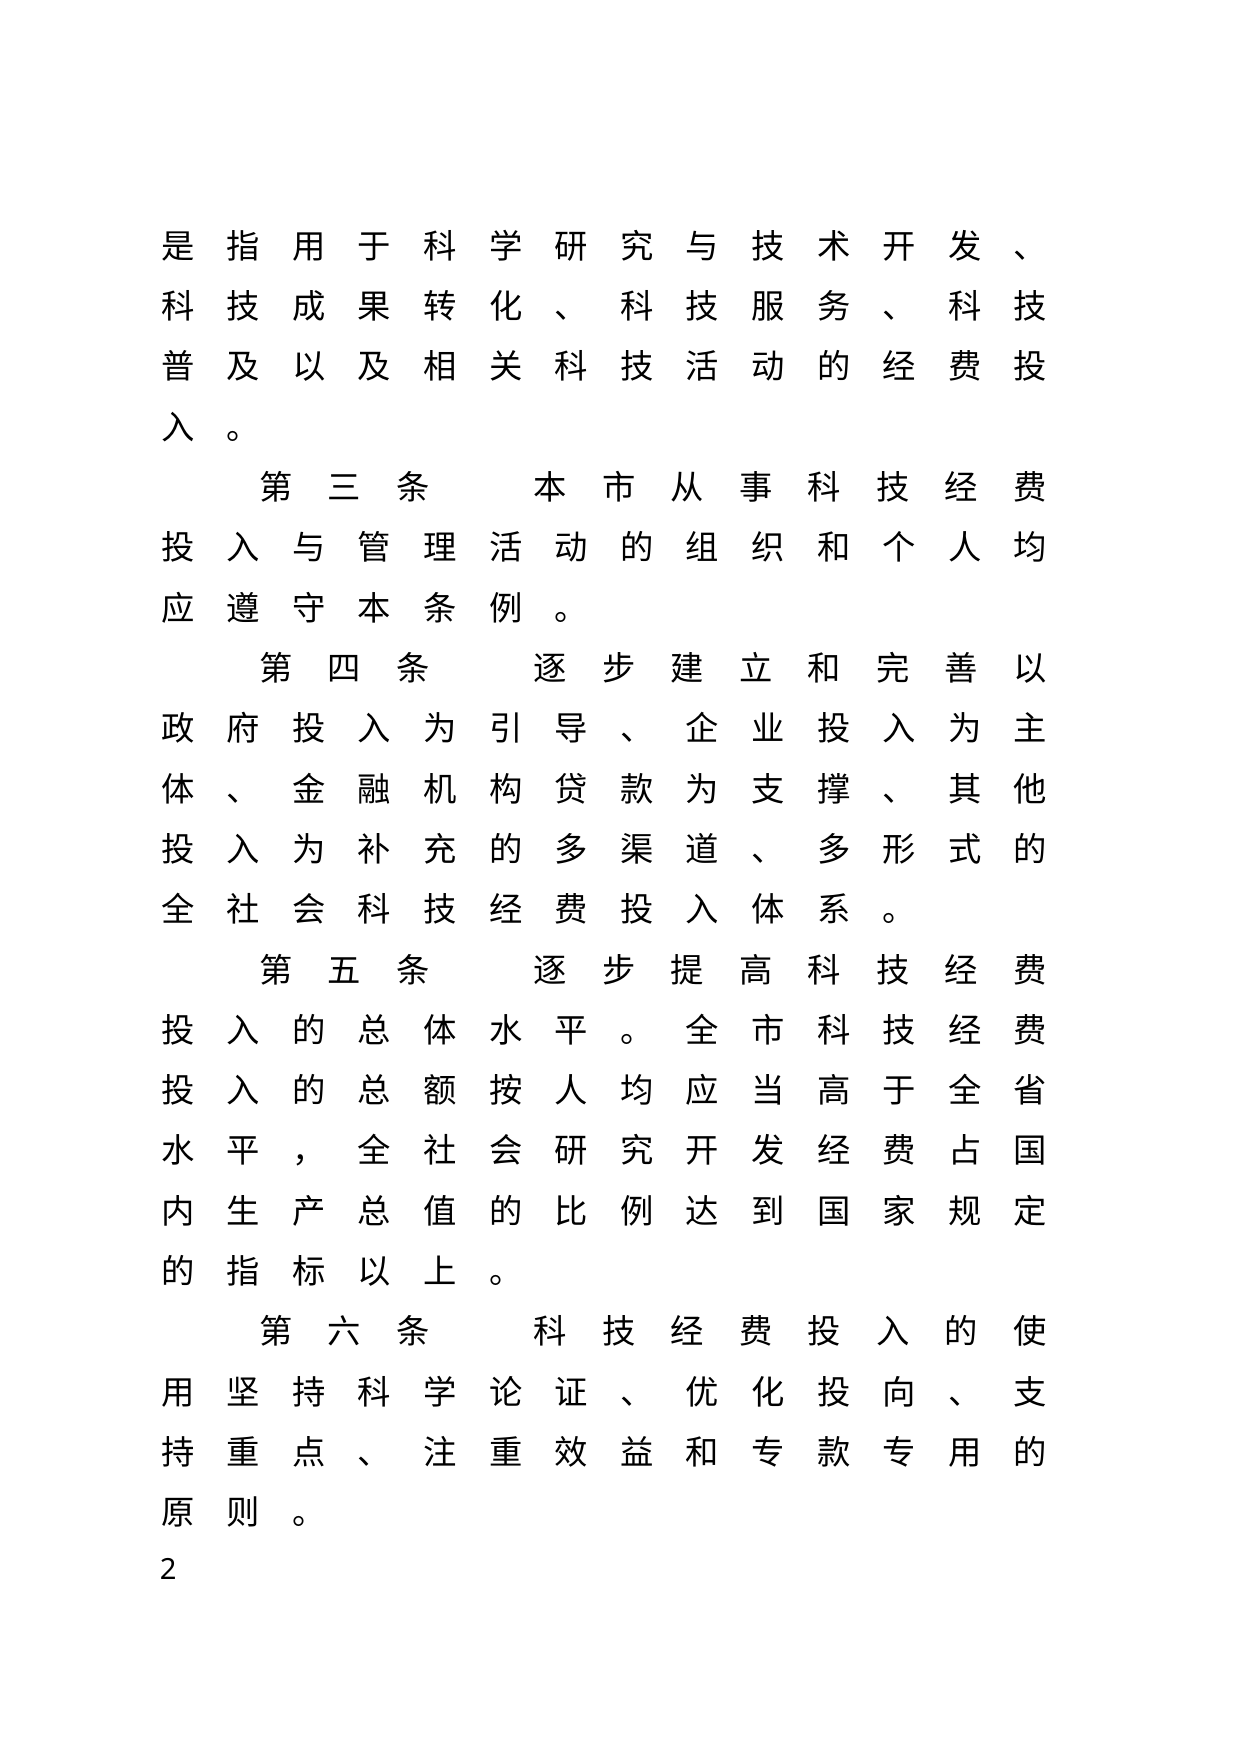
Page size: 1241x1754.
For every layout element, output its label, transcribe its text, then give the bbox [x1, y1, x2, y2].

text 第三条 本市从事科技经费投入与管理活动的组织和个人均应遵守本条例。 [161, 455, 1079, 636]
text 第四条 逐步建立和完善以政府投入为引导、企业投入为主体、金融机构贷款为支撑、其他投入为补充的多渠道、多形式的全社会科技经费投入体系。 [161, 636, 1079, 937]
text 第五条 逐步提高科技经费投入的总体水平。全市科技经费投入的总额按人均应当高于全省水平，全社会研究开发经费占国内生产总值的比例达到国家规定的指标以上。 [161, 937, 1079, 1299]
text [161, 213, 1079, 455]
text 第六条 科技经费投入的使用坚持科学论证、优化投向、支持重点、注重效益和专款专用的原则。 [161, 1299, 1079, 1540]
